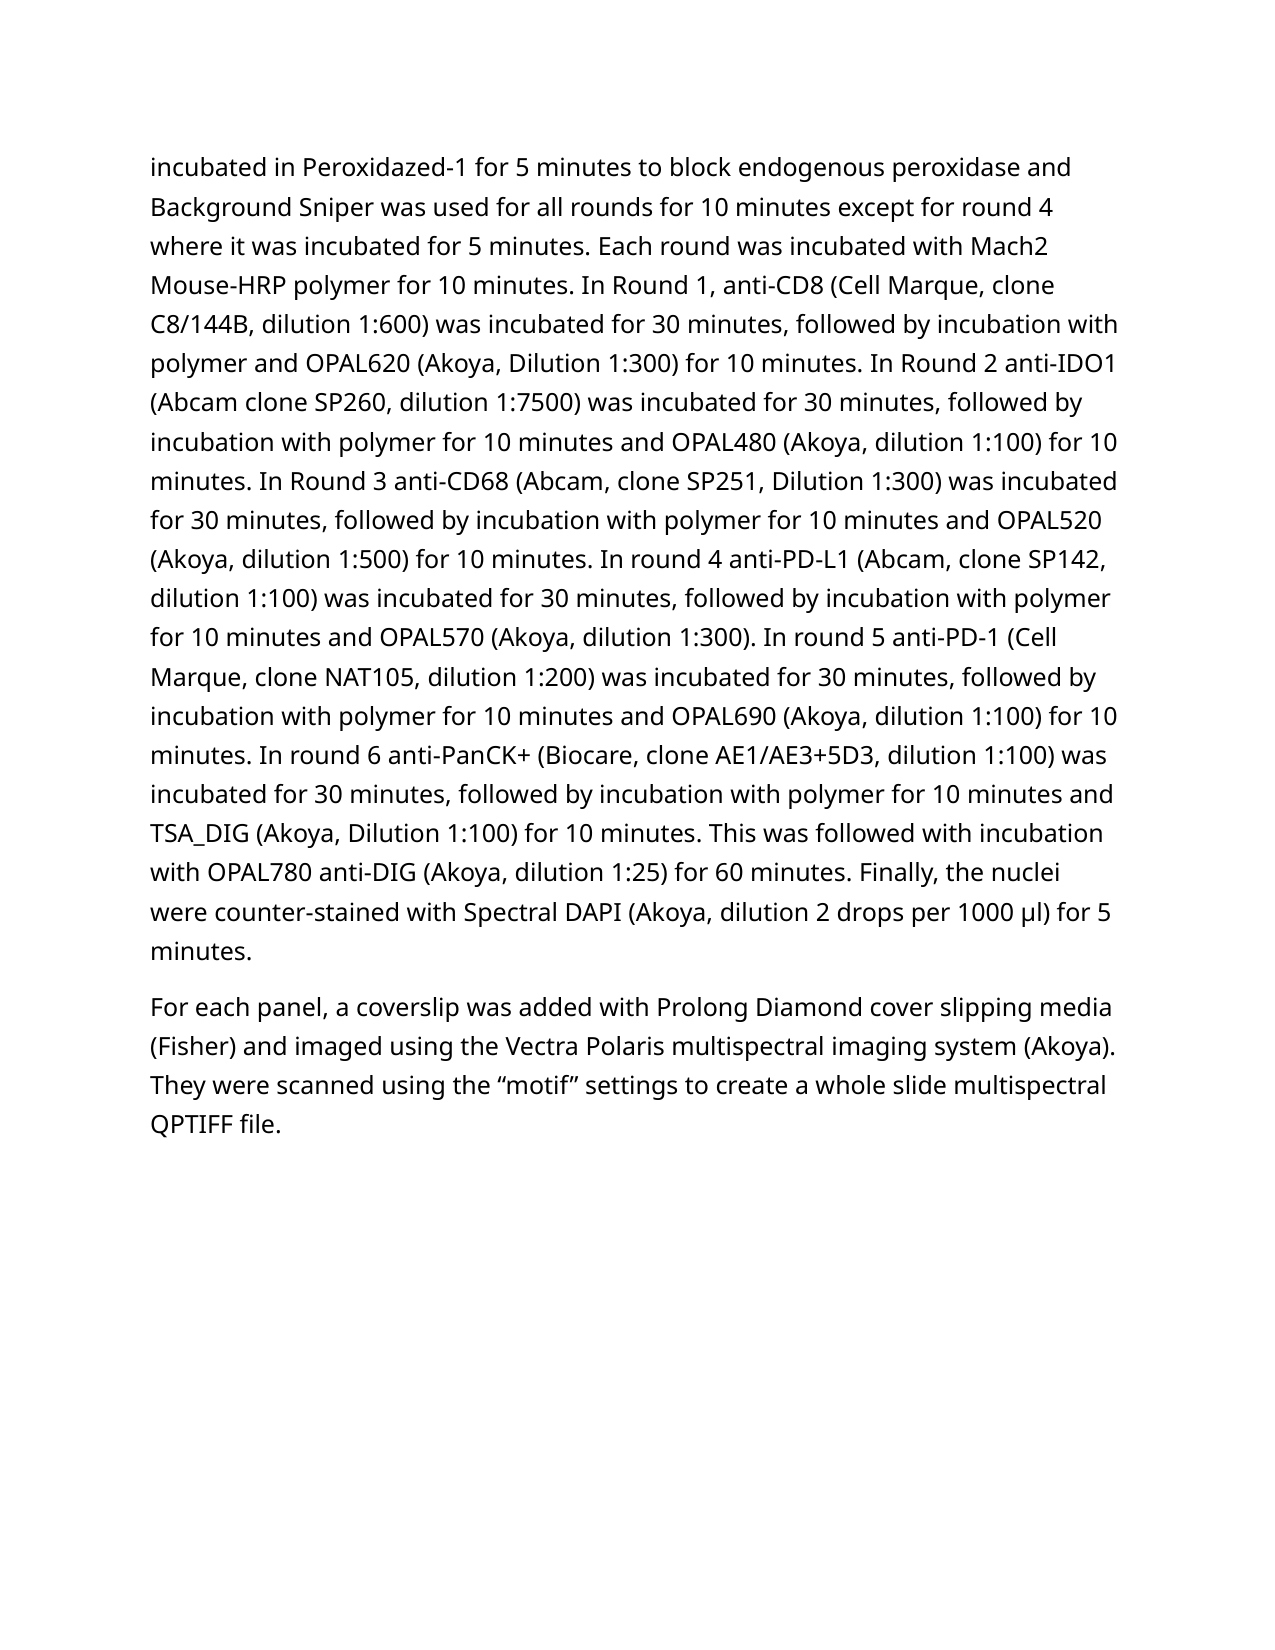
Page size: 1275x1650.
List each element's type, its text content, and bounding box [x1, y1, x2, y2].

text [150, 150, 1125, 967]
text For each panel, a coverslip was added with Prolong Diamond cover slipping media (Fisher) and imaged using the Vectra Polaris multispectral imaging system (Akoya). They were scanned using the “motif” settings to create a whole slide multispectral QPTIFF file. [150, 989, 1125, 1141]
